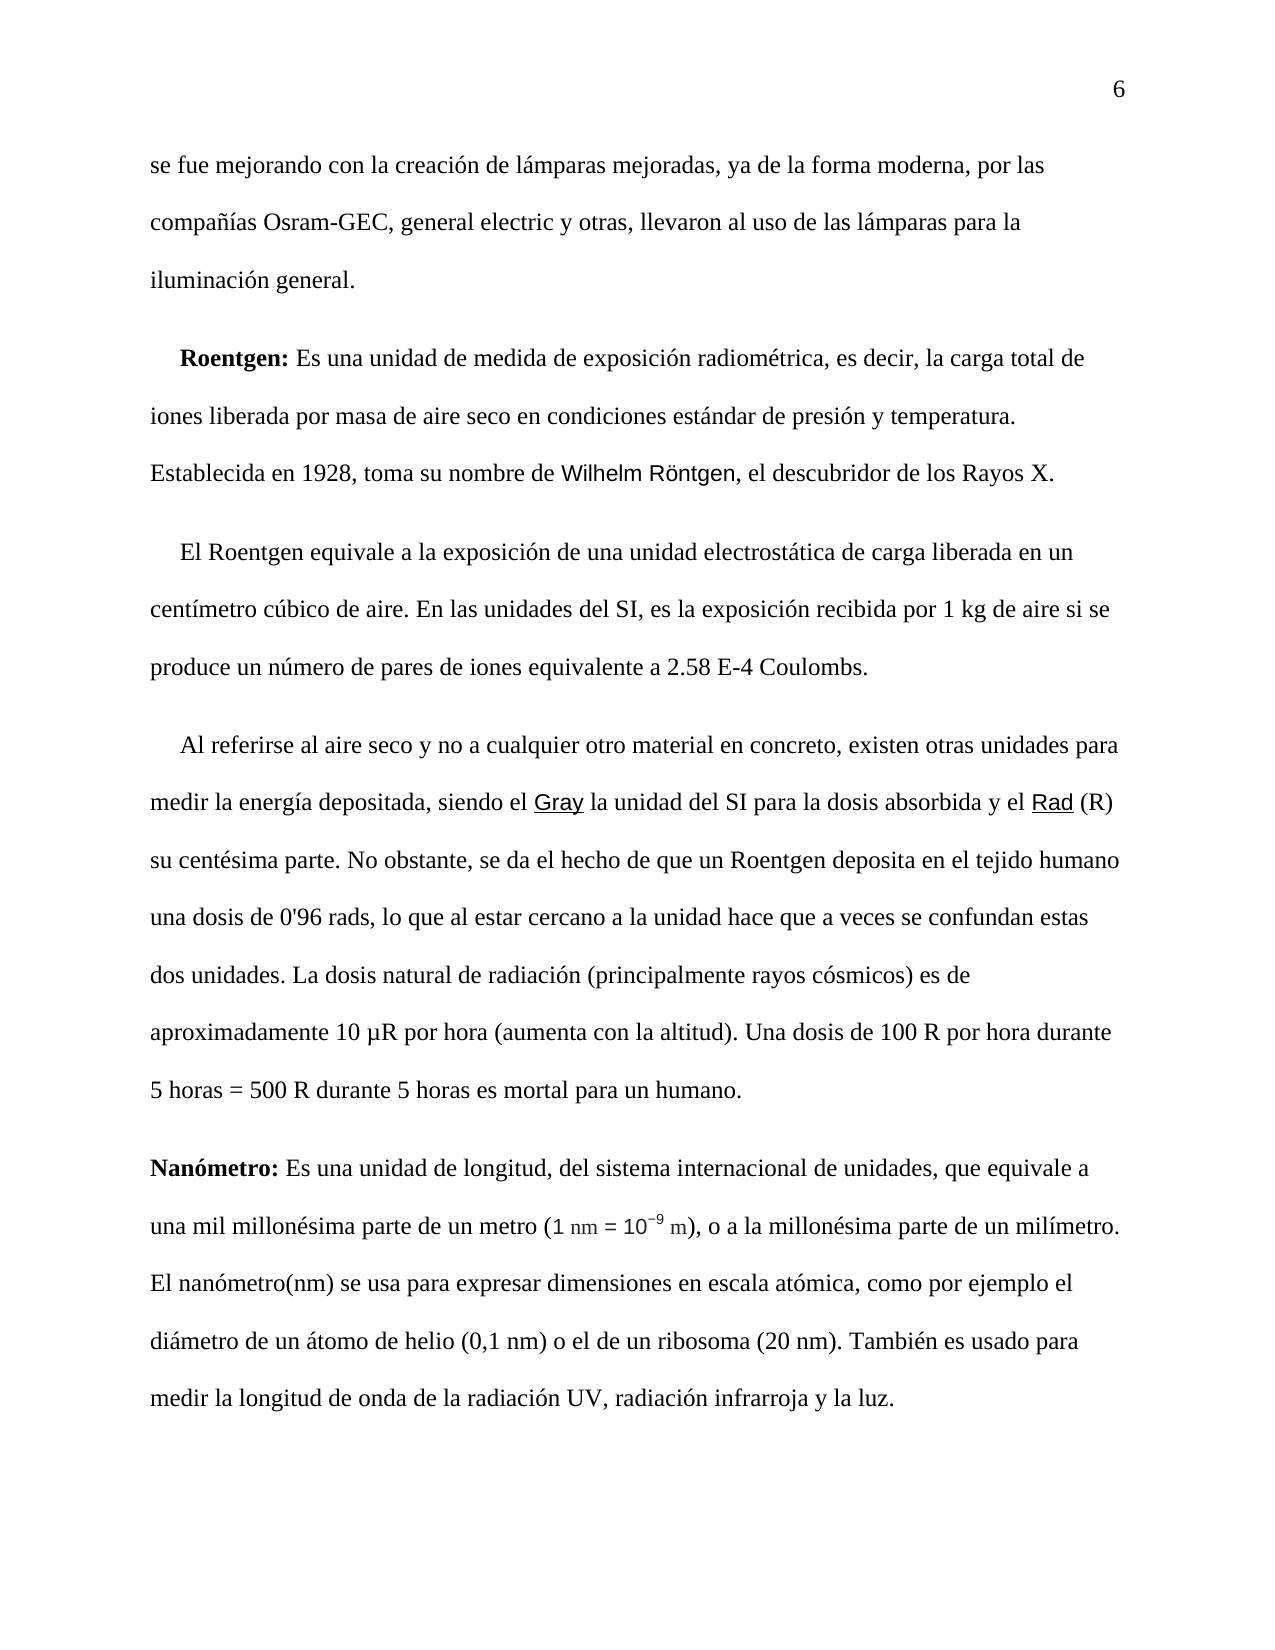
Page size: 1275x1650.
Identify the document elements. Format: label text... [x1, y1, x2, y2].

text Nanómetro: Es una unidad de longitud, del sistema internacional de unidades, que equivale a una mil millonésima parte de un metro (1 nm = 10−9 m), o a la millonésima parte de un milímetro. El nanómetro(nm) se usa para expresar dimensiones en escala atómica, como por ejemplo el diámetro de un átomo de helio (0,1 nm) o el de un ribosoma (20 nm). También es usado para medir la longitud de onda de la radiación UV, radiación infrarroja y la luz. [150, 1153, 1125, 1412]
text El Roentgen equivale a la exposición de una unidad electrostática de carga liberada en un centímetro cúbico de aire. En las unidades del SI, es la exposición recibida por 1 kg de aire si se produce un número de pares de iones equivalente a 2.58 E-4 Coulombs. [150, 537, 1125, 680]
text Roentgen: Es una unidad de medida de exposición radiométrica, es decir, la carga total de iones liberada por masa de aire seco en condiciones estándar de presión y temperatura. Establecida en 1928, toma su nombre de Wilhelm Röntgen, el descubridor de los Rayos X. [150, 343, 1125, 487]
text Al referirse al aire seco y no a cualquier otro material en concreto, existen otras unidades para medir la energía depositada, siendo el Gray la unidad del SI para la dosis absorbida y el Rad (R) su centésima parte. No obstante, se da el hecho de que un Roentgen deposita en el tejido humano una dosis de 0'96 rads, lo que al estar cercano a la unidad hace que a veces se confundan estas dos unidades. La dosis natural de radiación (principalmente rayos cósmicos) es de aproximadamente 10 µR por hora (aumenta con la altitud). Una dosis de 100 R por hora durante 5 horas = 500 R durante 5 horas es mortal para un humano. [150, 730, 1125, 1104]
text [150, 150, 1125, 294]
